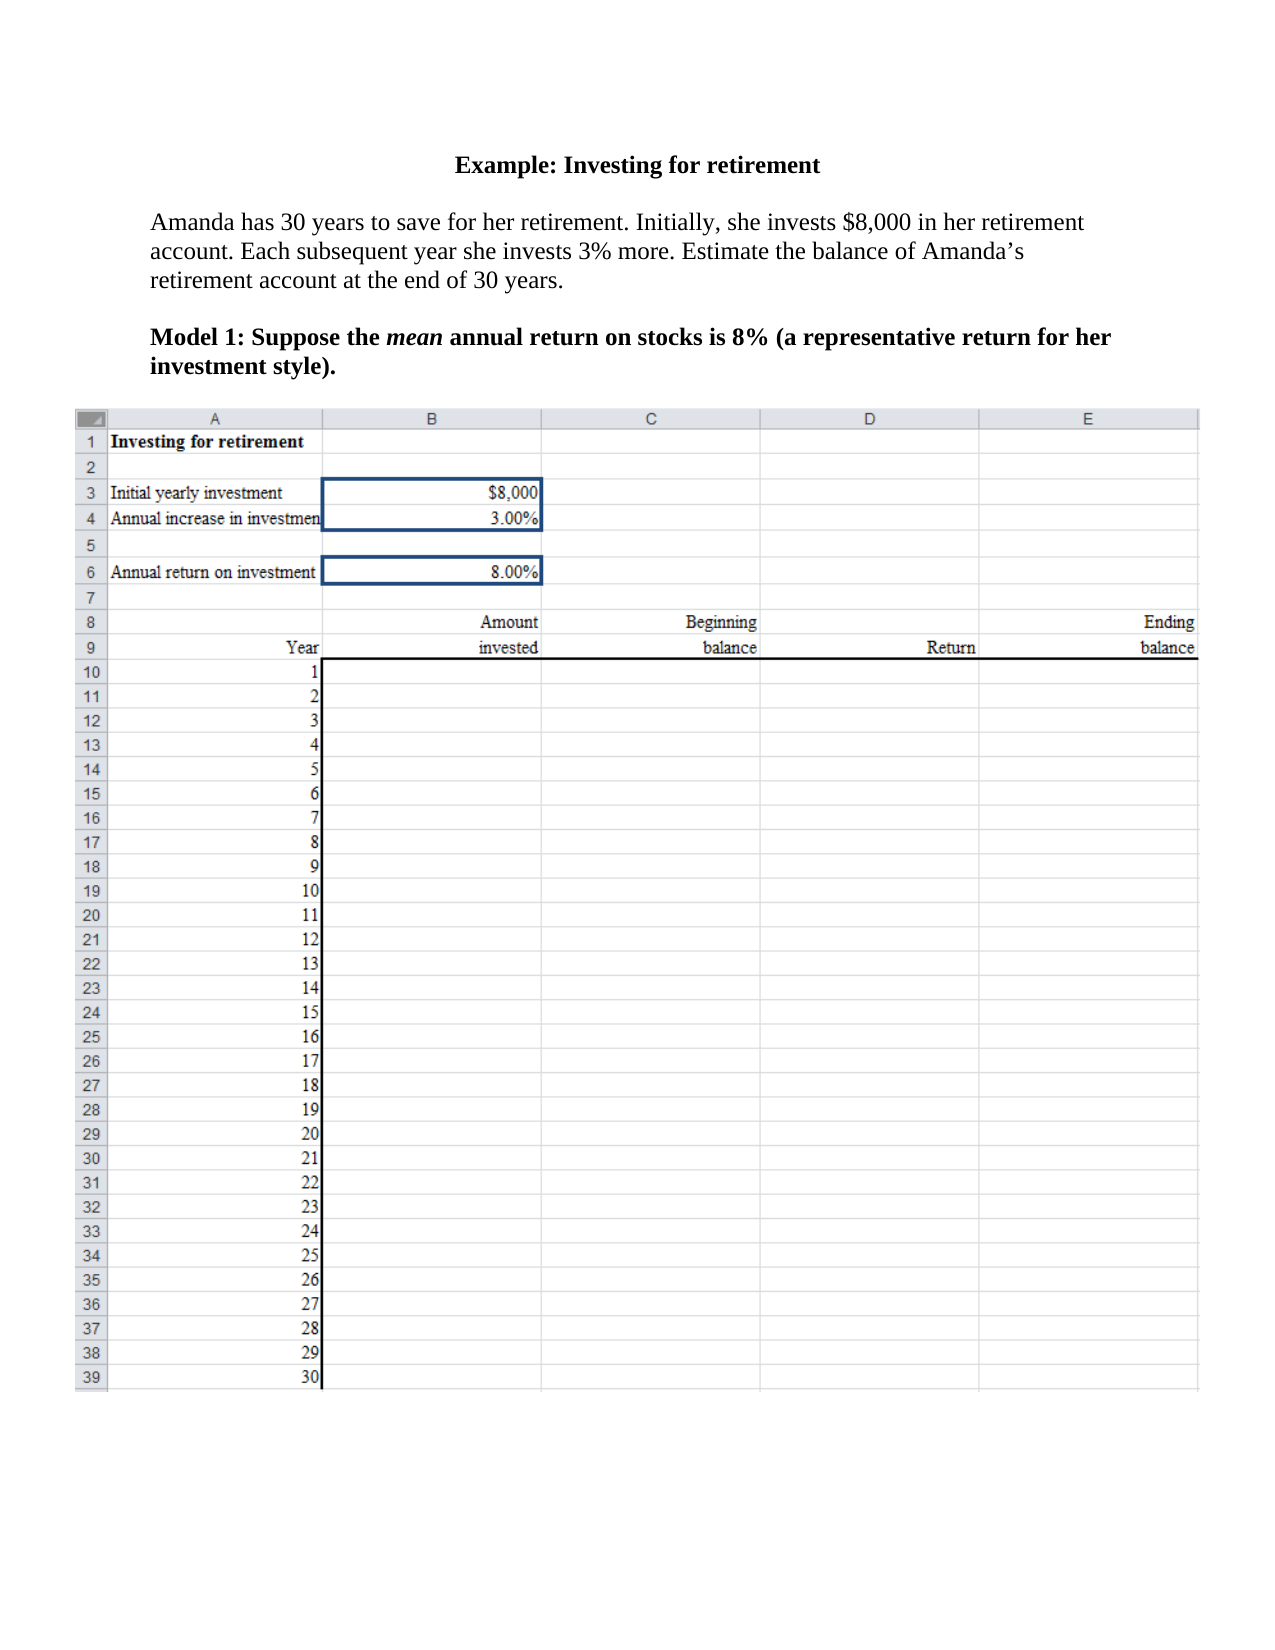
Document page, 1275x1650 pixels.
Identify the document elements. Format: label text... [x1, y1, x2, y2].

picture [75, 408, 1200, 1392]
text Example: Investing for retirement [150, 150, 1125, 179]
text Model 1: Suppose the mean annual return on stocks is 8% (a representative return for her investment style). [150, 322, 1125, 380]
text Amanda has 30 years to save for her retirement. Initially, she invests $8,000 in her retirement account. Each subsequent year she invests 3% more. Estimate the balance of Amanda’s retirement account at the end of 30 years. [150, 207, 1125, 294]
